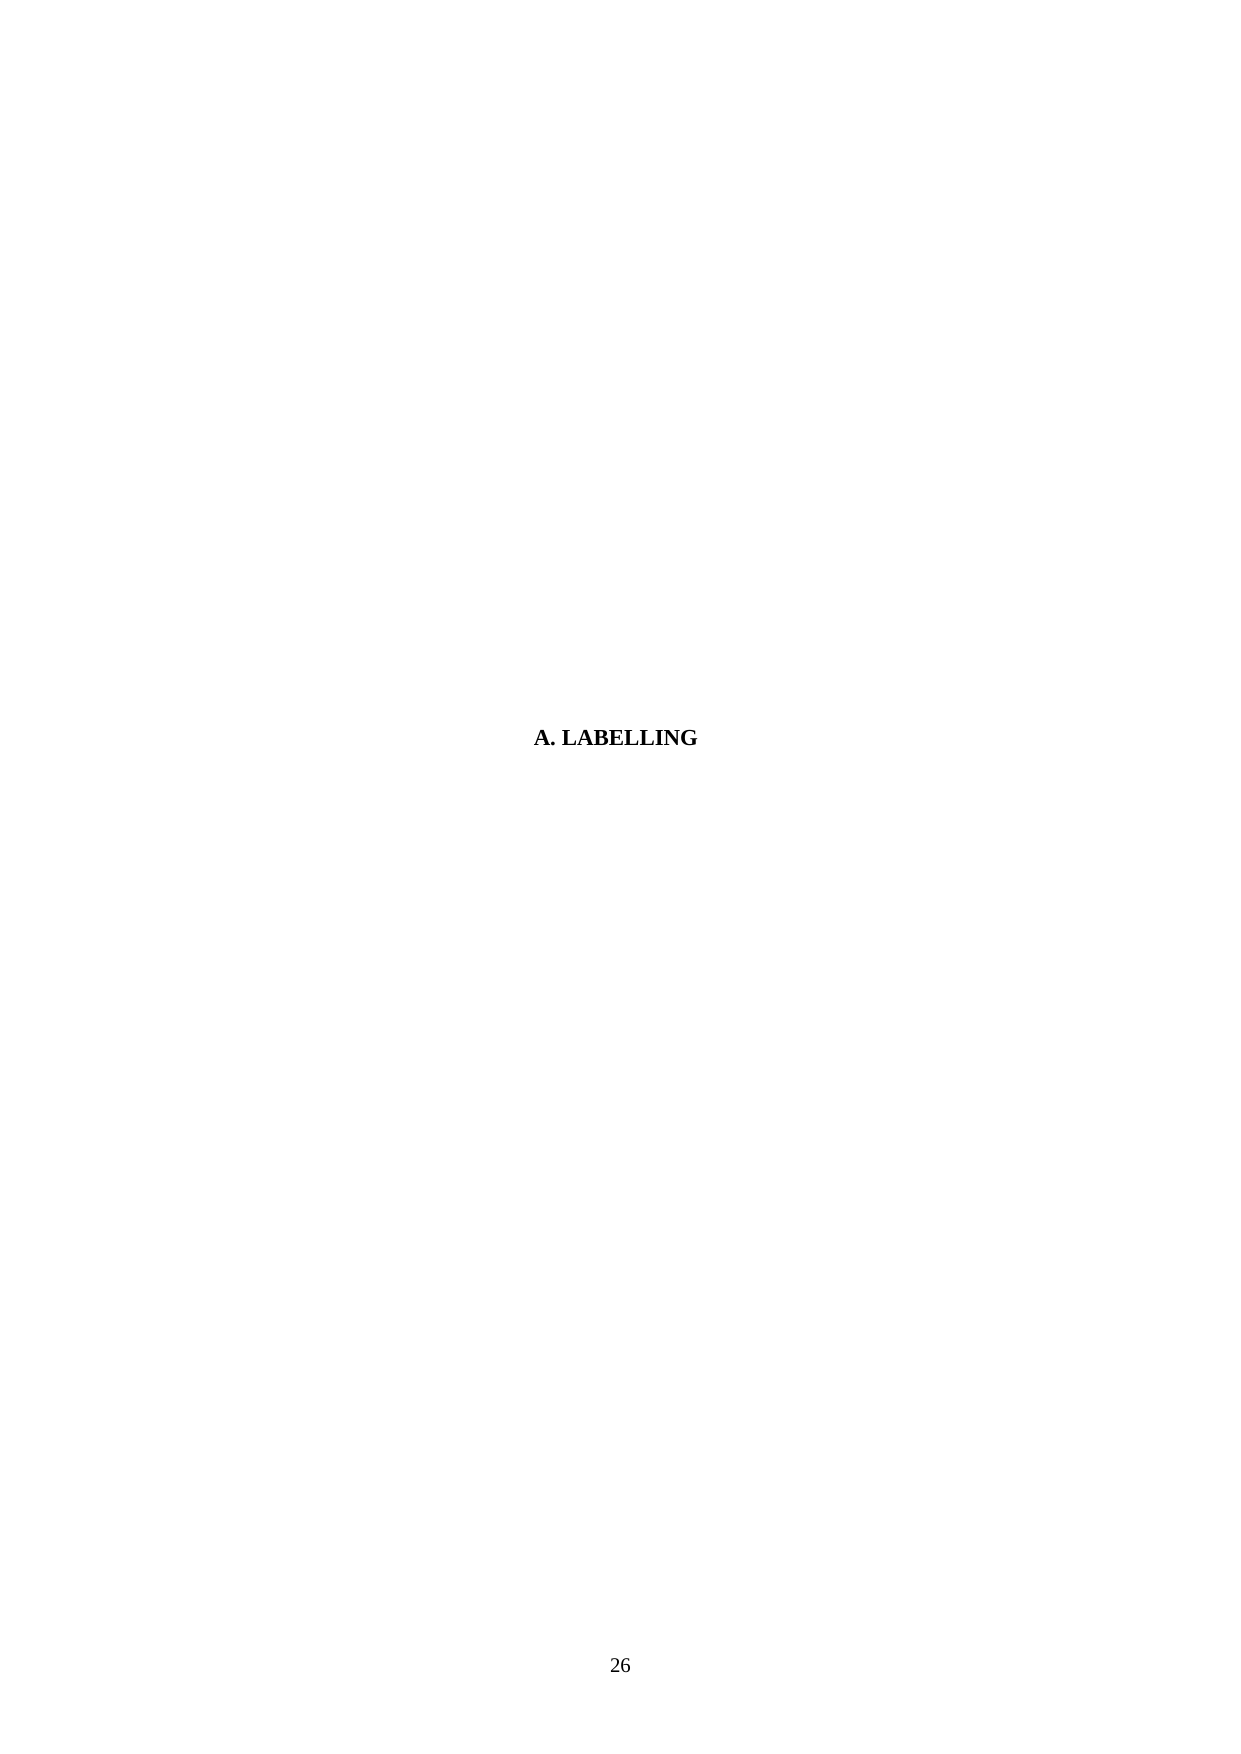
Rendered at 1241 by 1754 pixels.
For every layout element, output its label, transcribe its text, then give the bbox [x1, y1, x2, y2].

title A. LABELLING [148, 724, 1084, 751]
